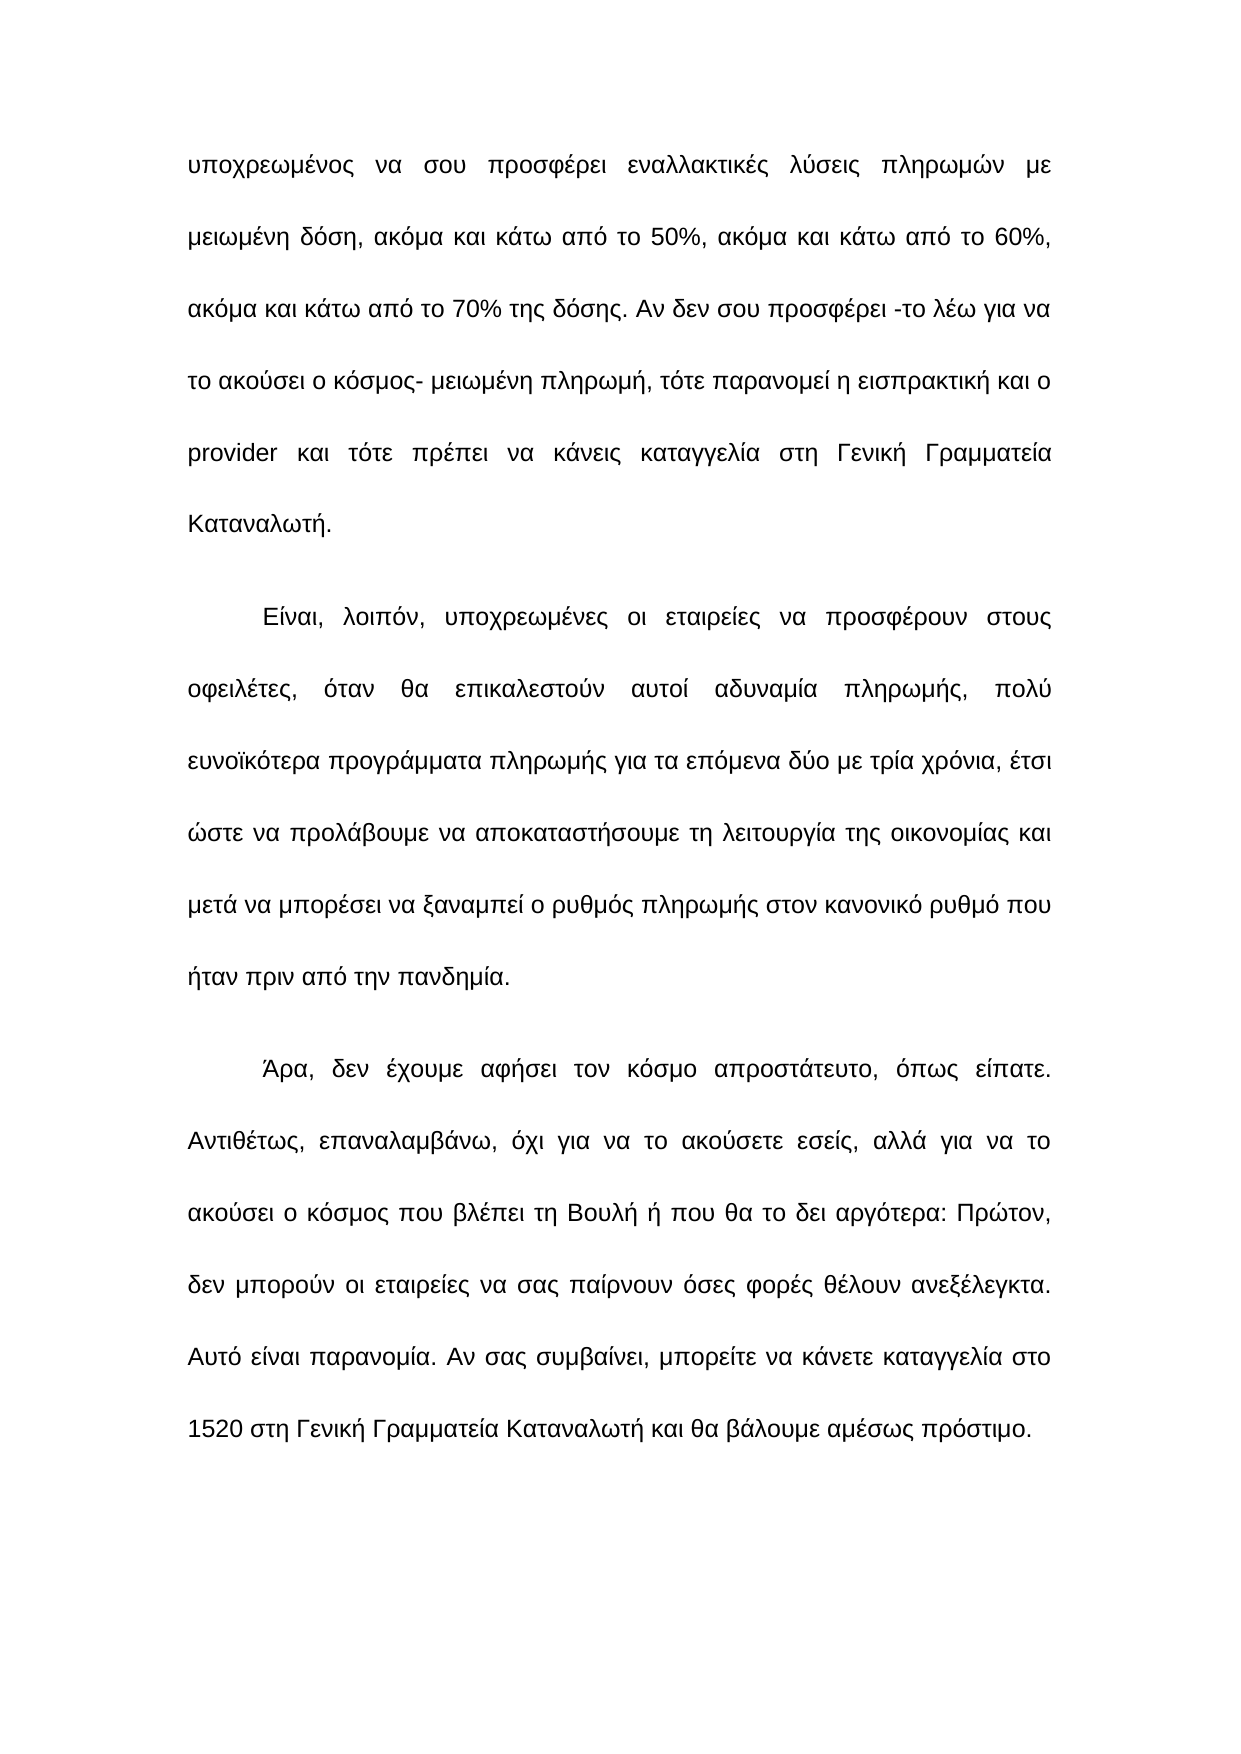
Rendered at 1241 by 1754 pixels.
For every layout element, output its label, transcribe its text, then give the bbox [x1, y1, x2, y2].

text Είναι, λοιπόν, υποχρεωμένες οι εταιρείες να προσφέρουν στους οφειλέτες, όταν θα επικαλεστούν αυτοί αδυναμία πληρωμής, πολύ ευνοϊκότερα προγράμματα πληρωμής για τα επόμενα δύο με τρία χρόνια, έτσι ώστε να προλάβουμε να αποκαταστήσουμε τη λειτουργία της οικονομίας και μετά να μπορέσει να ξαναμπεί ο ρυθμός πληρωμής στον κανονικό ρυθμό που ήταν πριν από την πανδημία. [187, 602, 1053, 990]
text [187, 150, 1053, 538]
text Άρα, δεν έχουμε αφήσει τον κόσμο απροστάτευτο, όπως είπατε. Αντιθέτως, επαναλαμβάνω, όχι για να το ακούσετε εσείς, αλλά για να το ακούσει ο κόσμος που βλέπει τη Βουλή ή που θα το δει αργότερα: Πρώτον, δεν μπορούν οι εταιρείες να σας παίρνουν όσες φορές θέλουν ανεξέλεγκτα. Αυτό είναι παρανομία. Αν σας συμβαίνει, μπορείτε να κάνετε καταγγελία στο 1520 στη Γενική Γραμματεία Καταναλωτή και θα βάλουμε αμέσως πρόστιμο. [187, 1054, 1053, 1442]
